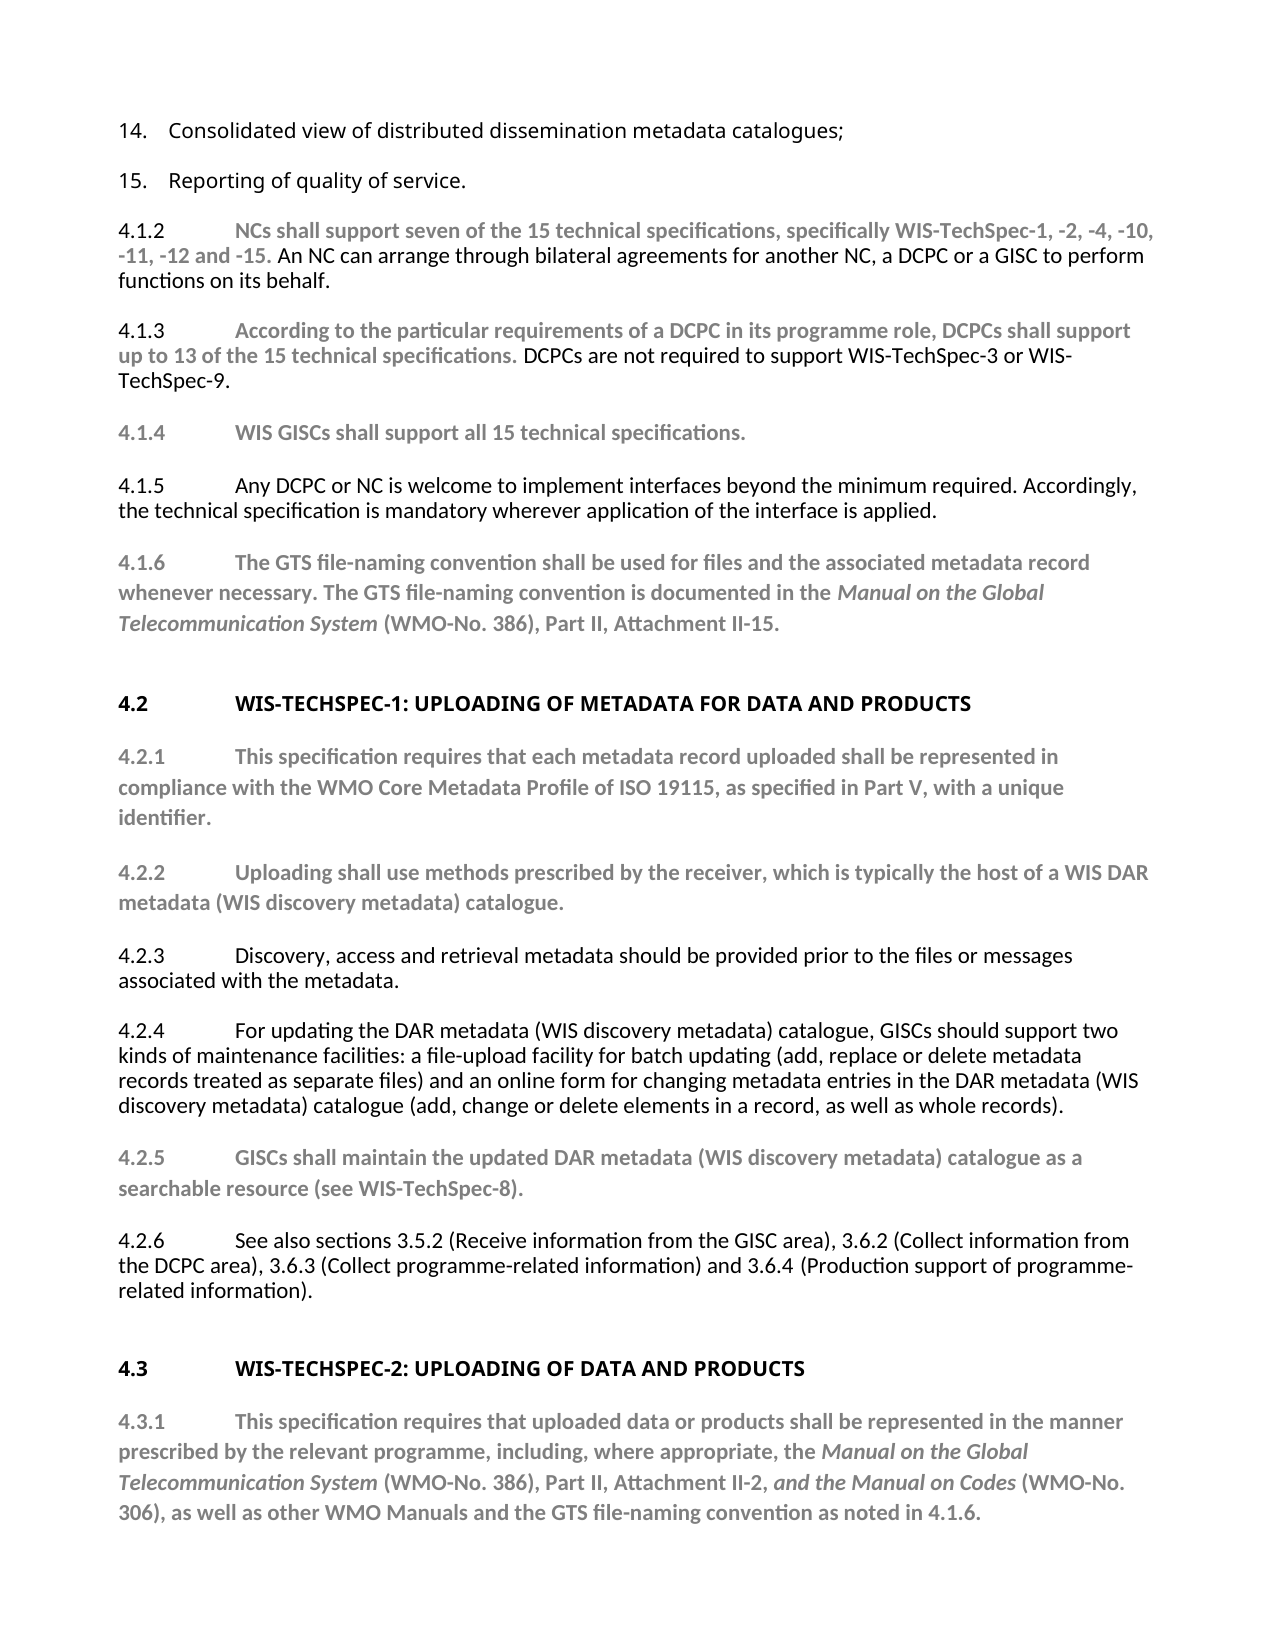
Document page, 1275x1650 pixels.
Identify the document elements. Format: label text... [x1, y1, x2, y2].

text 4.2.2 Uploading shall use methods prescribed by the receiver, which is typically the host of a WIS DAR metadata (WIS discovery metadata) catalogue. [118, 858, 1157, 916]
text 4.1.2 NCs shall support seven of the 15 technical specifications, specifically WIS-TechSpec-1, -2, -4, -10, -11, -12 and -15. An NC can arrange through bilateral agreements for another NC, a DCPC or a GISC to perform functions on its behalf. [118, 218, 1157, 293]
text 4.3.1 This specification requires that uploaded data or products shall be represented in the manner prescribed by the relevant programme, including, where appropriate, the Manual on the Global Telecommunication System (WMO-No. 386), Part II, Attachment II-2, and the Manual on Codes (WMO-No. 306), as well as other WMO Manuals and the GTS file-naming convention as noted in 4.1.6. [118, 1407, 1157, 1526]
text 4.1.4 WIS GISCs shall support all 15 technical specifications. [118, 418, 1157, 446]
text 14. Consolidated view of distributed dissemination metadata catalogues; [118, 118, 1157, 143]
subtitle 4.2 WIS-TechSpec-1: Uploading of metadata for data and products [118, 689, 1157, 717]
subtitle 4.3 WIS-TechSpec-2: Uploading of data and products [118, 1354, 1157, 1382]
text 4.1.5 Any DCPC or NC is welcome to implement interfaces beyond the minimum required. Accordingly, the technical specification is mandatory wherever application of the interface is applied. [118, 473, 1157, 523]
text 4.1.3 According to the particular requirements of a DCPC in its programme role, DCPCs shall support up to 13 of the 15 technical specifications. DCPCs are not required to support WIS-TechSpec-3 or WIS-TechSpec-9. [118, 318, 1157, 393]
text 4.1.6 The GTS file-naming convention shall be used for files and the associated metadata record whenever necessary. The GTS file-naming convention is documented in the Manual on the Global Telecommunication System (WMO-No. 386), Part II, Attachment II-15. [118, 548, 1157, 637]
text 15. Reporting of quality of service. [118, 168, 1157, 193]
text 4.2.4 For updating the DAR metadata (WIS discovery metadata) catalogue, GISCs should support two kinds of maintenance facilities: a file-upload facility for batch updating (add, replace or delete metadata records treated as separate files) and an online form for changing metadata entries in the DAR metadata (WIS discovery metadata) catalogue (add, change or delete elements in a record, as well as whole records). [118, 1018, 1157, 1118]
text 4.2.1 This specification requires that each metadata record uploaded shall be represented in compliance with the WMO Core Metadata Profile of ISO 19115, as specified in Part V, with a unique identifier. [118, 742, 1157, 831]
text 4.2.3 Discovery, access and retrieval metadata should be provided prior to the files or messages associated with the metadata. [118, 943, 1157, 993]
text 4.2.6 See also sections 3.5.2 (Receive information from the GISC area), 3.6.2 (Collect information from the DCPC area), 3.6.3 (Collect programme-related information) and 3.6.4 (Production support of programme-related information). [118, 1229, 1157, 1304]
text 4.2.5 GISCs shall maintain the updated DAR metadata (WIS discovery metadata) catalogue as a searchable resource (see WIS-TechSpec-8). [118, 1143, 1157, 1202]
